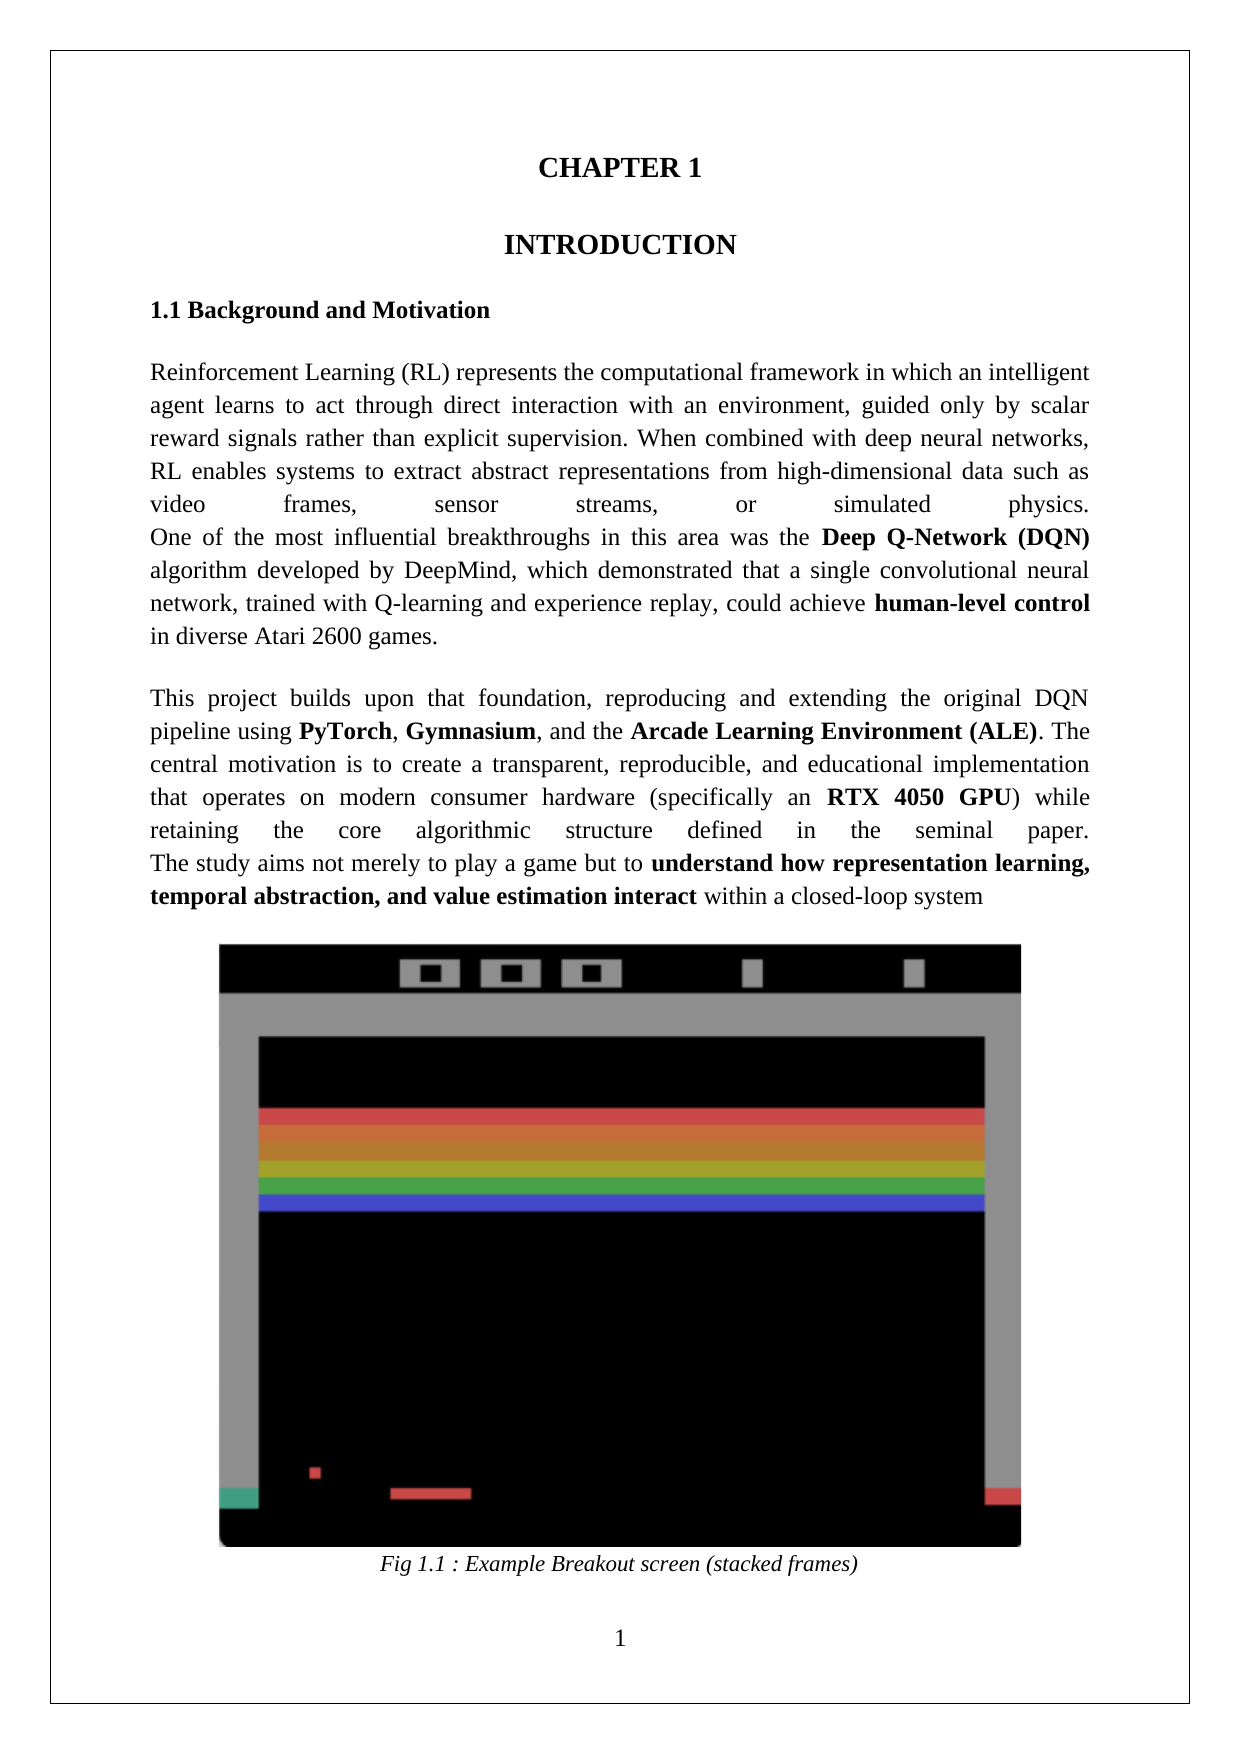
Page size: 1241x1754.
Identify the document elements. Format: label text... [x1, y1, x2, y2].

text CHAPTER 1 [150, 150, 1090, 183]
text Reinforcement Learning (RL) represents the computational framework in which an intelligent agent learns to act through direct interaction with an environment, guided only by scalar reward signals rather than explicit supervision. When combined with deep neural networks, RL enables systems to extract abstract representations from high-dimensional data such as video frames, sensor streams, or simulated physics. One of the most influential breakthroughs in this area was the Deep Q-Network (DQN) algorithm developed by DeepMind, which demonstrated that a single convolutional neural network, trained with Q-learning and experience replay, could achieve human-level control in diverse Atari 2600 games. [150, 357, 1090, 650]
text Fig 1.1 : Example Breakout screen (stacked frames) [150, 1550, 1090, 1577]
text 1.1 Background and Motivation [150, 295, 1090, 323]
text This project builds upon that foundation, reproducing and extending the original DQN pipeline using PyTorch, Gymnasium, and the Arcade Learning Environment (ALE). The central motivation is to create a transparent, reproducible, and educational implementation that operates on modern consumer hardware (specifically an RTX 4050 GPU) while retaining the core algorithmic structure defined in the seminal paper. The study aims not merely to play a game but to understand how representation learning, temporal abstraction, and value estimation interact within a closed-loop system [150, 683, 1090, 910]
picture [218, 943, 1022, 1547]
text INTRODUCTION [150, 227, 1090, 261]
